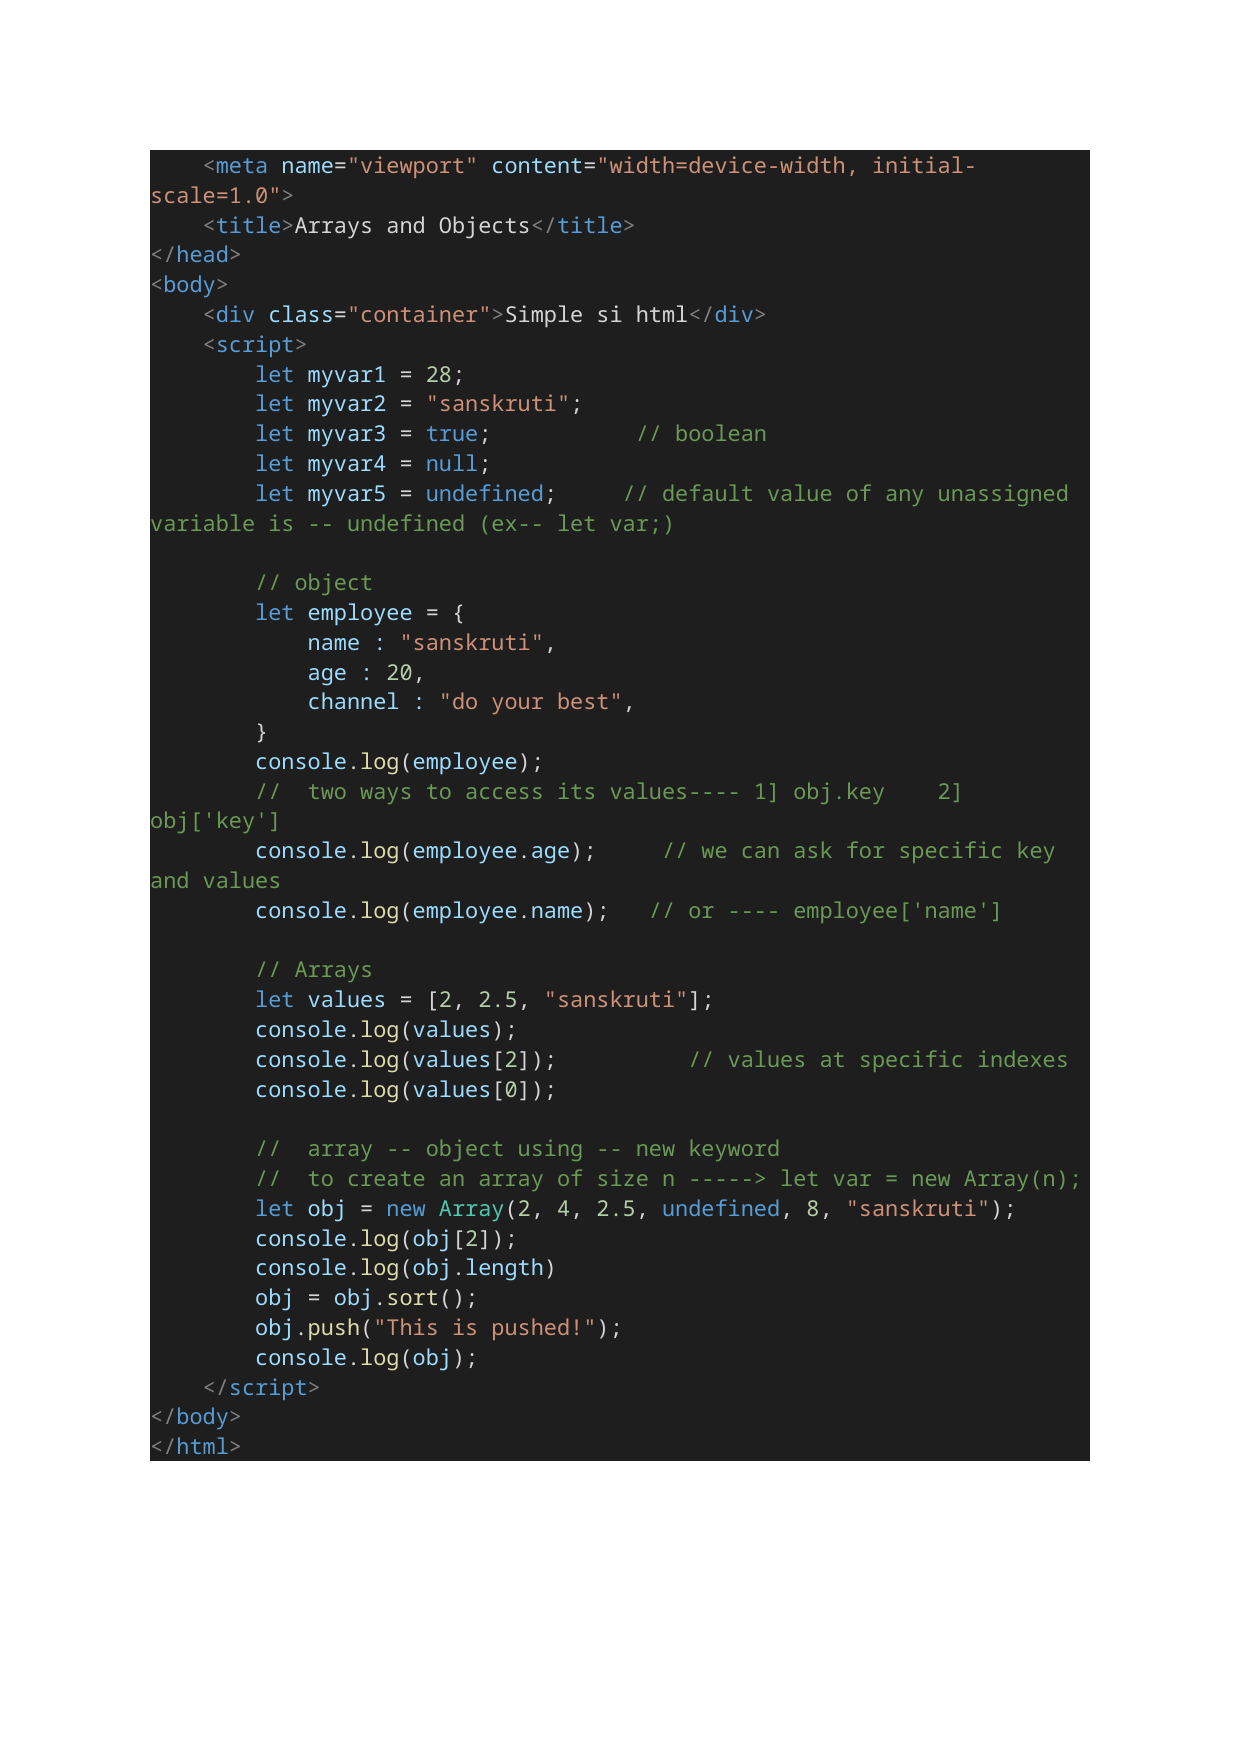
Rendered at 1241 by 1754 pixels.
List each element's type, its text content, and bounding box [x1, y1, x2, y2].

text let obj = new Array(2, 4, 2.5, undefined, 8, "sanskruti"); [150, 1193, 1090, 1222]
text // two ways to access its values---- 1] obj.key 2] obj['key'] [150, 776, 1090, 835]
text </script> [150, 1371, 1090, 1401]
text let myvar4 = null; [150, 448, 1090, 478]
text // to create an array of size n -----> let var = new Array(n); [150, 1163, 1090, 1193]
text let employee = { [150, 597, 1090, 627]
text console.log(employee.name); // or ---- employee['name'] [150, 895, 1090, 924]
text console.log(obj[2]); [150, 1222, 1090, 1252]
text <meta name="viewport" content="width=device-width, initial-scale=1.0"> [150, 150, 1090, 209]
text console.log(obj.length) [150, 1252, 1090, 1282]
text </head> [150, 239, 1090, 269]
text <script> [150, 329, 1090, 358]
text // array -- object using -- new keyword [150, 1133, 1090, 1163]
text channel : "do your best", [150, 686, 1090, 716]
text obj = obj.sort(); [150, 1282, 1090, 1312]
text console.log(values); [150, 1014, 1090, 1044]
text age : 20, [150, 656, 1090, 686]
text console.log(employee.age); // we can ask for specific key and values [150, 835, 1090, 895]
text let values = [2, 2.5, "sanskruti"]; [150, 984, 1090, 1014]
text console.log(employee); [150, 746, 1090, 776]
text // object [150, 567, 1090, 597]
text } [150, 716, 1090, 746]
text </body> [150, 1401, 1090, 1431]
text let myvar3 = true; // boolean [150, 418, 1090, 448]
text let myvar5 = undefined; // default value of any unassigned variable is -- undefined (ex-- let var;) [150, 478, 1090, 537]
text console.log(values[0]); [150, 1073, 1090, 1103]
text <title>Arrays and Objects</title> [150, 209, 1090, 239]
text let myvar1 = 28; [150, 358, 1090, 388]
text <div class="container">Simple si html</div> [150, 299, 1090, 329]
text let myvar2 = "sanskruti"; [150, 388, 1090, 418]
text name : "sanskruti", [150, 627, 1090, 656]
text </html> [150, 1431, 1090, 1461]
text <body> [150, 269, 1090, 299]
text console.log(values[2]); // values at specific indexes [150, 1044, 1090, 1073]
text console.log(obj); [150, 1342, 1090, 1371]
text // Arrays [150, 954, 1090, 984]
text obj.push("This is pushed!"); [150, 1312, 1090, 1342]
